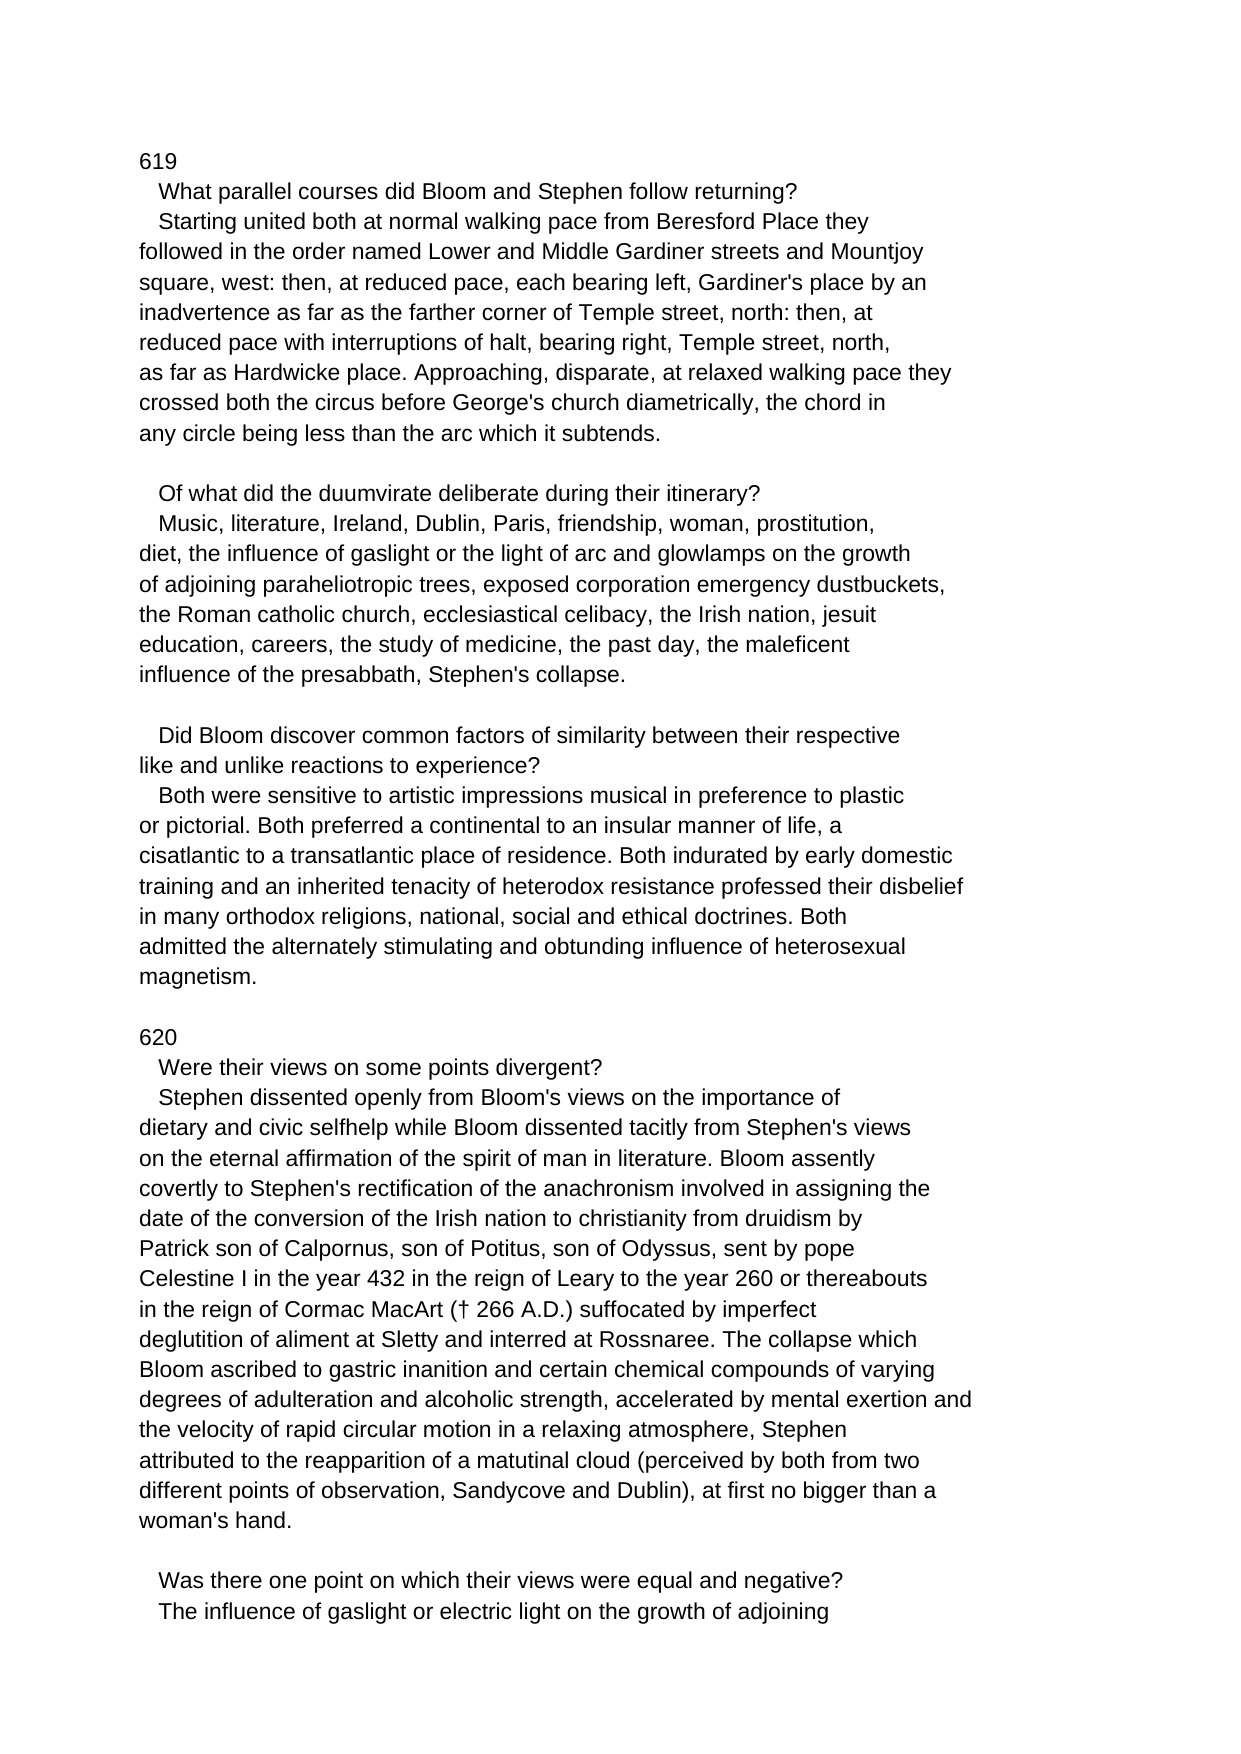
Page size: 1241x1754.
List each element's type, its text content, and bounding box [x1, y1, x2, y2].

text Stephen dissented openly from Bloom's views on the importance of [139, 1084, 1101, 1110]
text square, west: then, at reduced pace, each bearing left, Gardiner's place by an [139, 268, 1101, 295]
text Of what did the duumvirate deliberate during their itinerary? [139, 480, 1101, 506]
text of adjoining paraheliotropic trees, exposed corporation emergency dustbuckets, [139, 571, 1101, 597]
text 620 [139, 1024, 1101, 1050]
text training and an inherited tenacity of heterodox resistance professed their disbelief [139, 873, 1101, 899]
text Were their views on some points divergent? [139, 1054, 1101, 1080]
text Music, literature, Ireland, Dublin, Paris, friendship, woman, prostitution, [139, 510, 1101, 536]
text diet, the influence of gaslight or the light of arc and glowlamps on the growth [139, 540, 1101, 567]
text 619 [139, 148, 1101, 174]
text different points of observation, Sandycove and Dublin), at first no bigger than a [139, 1477, 1101, 1503]
text reduced pace with interruptions of halt, bearing right, Temple street, north, [139, 329, 1101, 355]
text influence of the presabbath, Stephen's collapse. [139, 661, 1101, 687]
text The influence of gaslight or electric light on the growth of adjoining [139, 1598, 1101, 1624]
text covertly to Stephen's rectification of the anachronism involved in assigning the [139, 1175, 1101, 1201]
text Celestine I in the year 432 in the reign of Leary to the year 260 or thereabouts [139, 1265, 1101, 1292]
text Was there one point on which their views were equal and negative? [139, 1567, 1101, 1594]
text Starting united both at normal walking pace from Beresford Place they [139, 208, 1101, 234]
text date of the conversion of the Irish nation to christianity from druidism by [139, 1205, 1101, 1231]
text admitted the alternately stimulating and obtunding influence of heterosexual [139, 933, 1101, 959]
text cisatlantic to a transatlantic place of residence. Both indurated by early domestic [139, 842, 1101, 869]
text magnetism. [139, 963, 1101, 989]
text Bloom ascribed to gastric inanition and certain chemical compounds of varying [139, 1356, 1101, 1382]
text or pictorial. Both preferred a continental to an insular manner of life, a [139, 812, 1101, 838]
text in many orthodox religions, national, social and ethical doctrines. Both [139, 903, 1101, 929]
text What parallel courses did Bloom and Stephen follow returning? [139, 178, 1101, 204]
text like and unlike reactions to experience? [139, 752, 1101, 778]
text Both were sensitive to artistic impressions musical in preference to plastic [139, 782, 1101, 808]
text degrees of adulteration and alcoholic strength, accelerated by mental exertion and [139, 1386, 1101, 1412]
text on the eternal affirmation of the spirit of man in literature. Bloom assently [139, 1144, 1101, 1171]
text education, careers, the study of medicine, the past day, the maleficent [139, 631, 1101, 657]
text followed in the order named Lower and Middle Gardiner streets and Mountjoy [139, 238, 1101, 264]
text the Roman catholic church, ecclesiastical celibacy, the Irish nation, jesuit [139, 601, 1101, 627]
text any circle being less than the arc which it subtends. [139, 419, 1101, 446]
text the velocity of rapid circular motion in a relaxing atmosphere, Stephen [139, 1416, 1101, 1443]
text deglutition of aliment at Sletty and interred at Rossnaree. The collapse which [139, 1326, 1101, 1352]
text woman's hand. [139, 1507, 1101, 1533]
text inadvertence as far as the farther corner of Temple street, north: then, at [139, 299, 1101, 325]
text attributed to the reapparition of a matutinal cloud (perceived by both from two [139, 1447, 1101, 1473]
text in the reign of Cormac MacArt († 266 A.D.) suffocated by imperfect [139, 1296, 1101, 1322]
text Patrick son of Calpornus, son of Potitus, son of Odyssus, sent by pope [139, 1235, 1101, 1261]
text as far as Hardwicke place. Approaching, disparate, at relaxed walking pace they [139, 359, 1101, 385]
text dietary and civic selfhelp while Bloom dissented tacitly from Stephen's views [139, 1114, 1101, 1141]
text crossed both the circus before George's church diametrically, the chord in [139, 389, 1101, 416]
text Did Bloom discover common factors of similarity between their respective [139, 722, 1101, 748]
